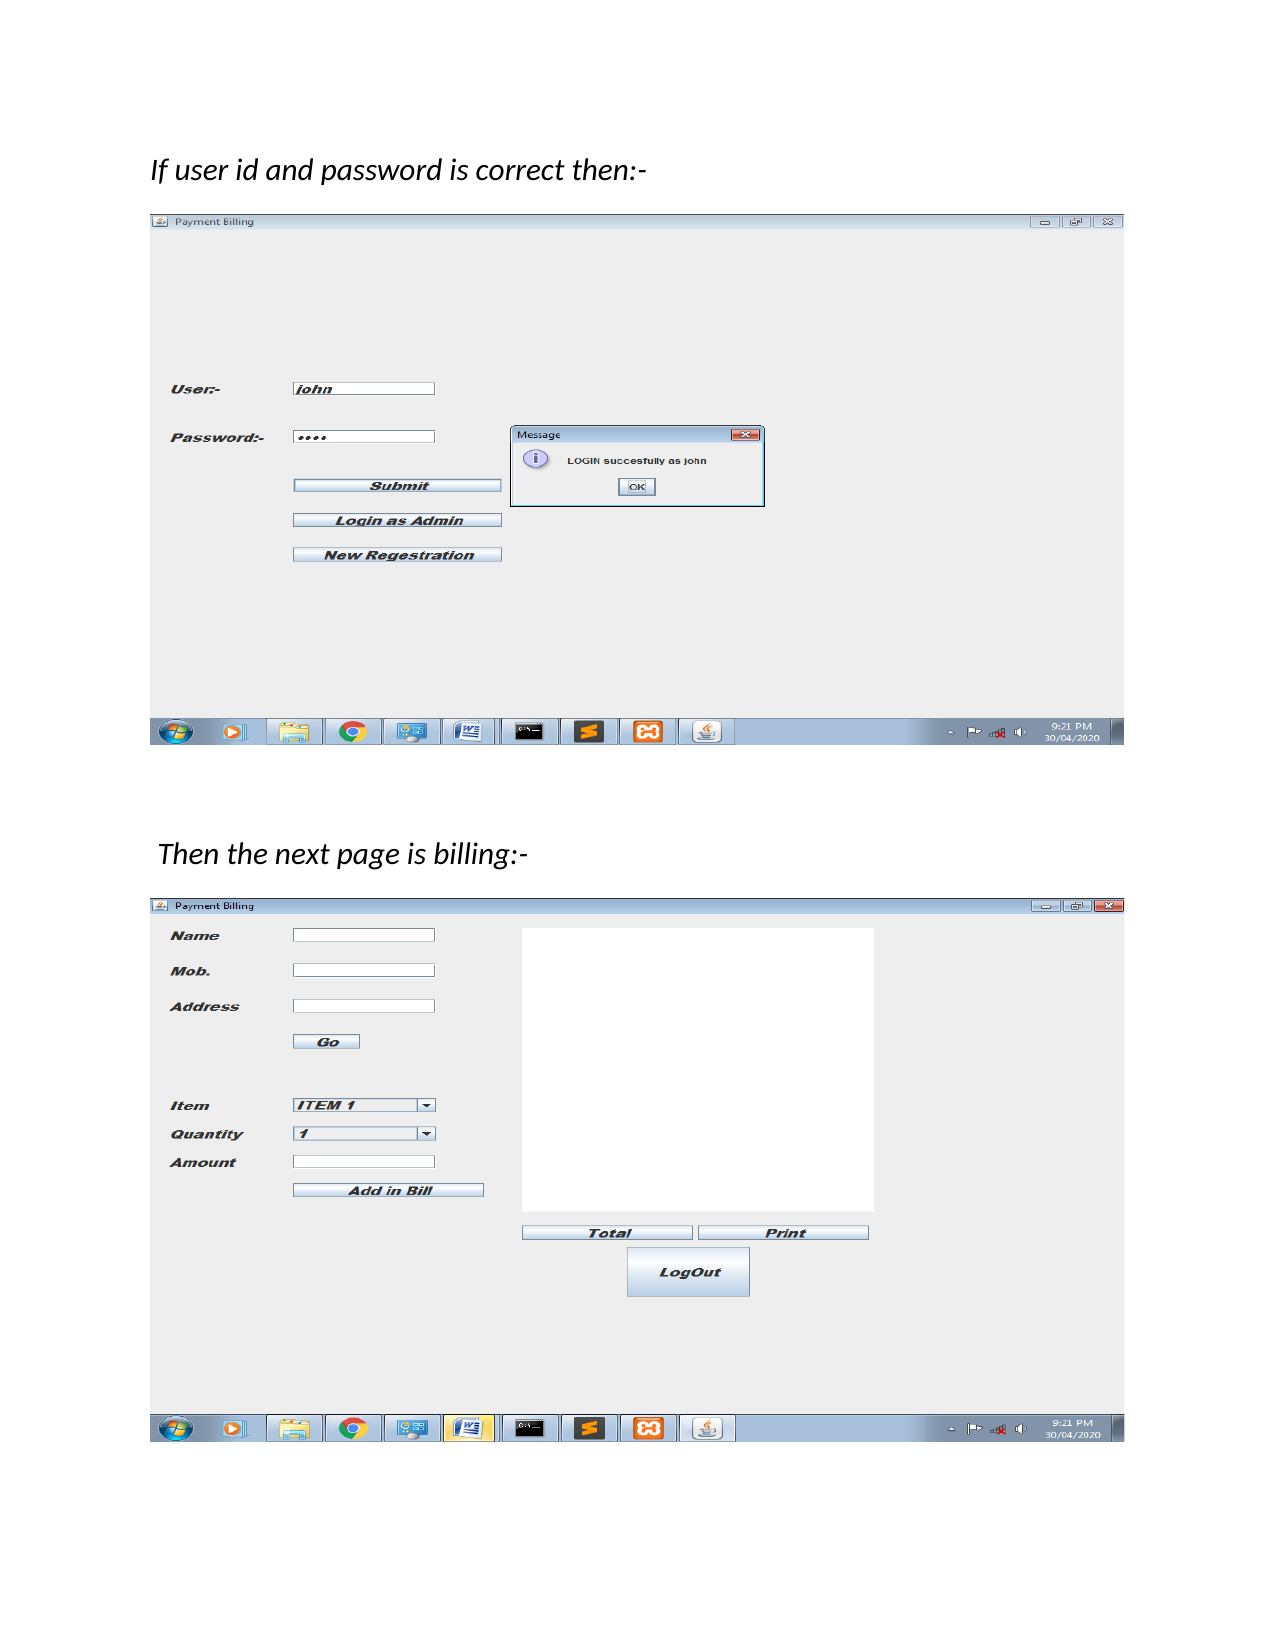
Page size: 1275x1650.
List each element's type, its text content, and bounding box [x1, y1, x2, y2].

picture [150, 898, 1125, 1442]
text Then the next page is billing:- [150, 834, 1125, 872]
text If user id and password is correct then:- [150, 150, 1125, 188]
picture [150, 214, 1124, 745]
